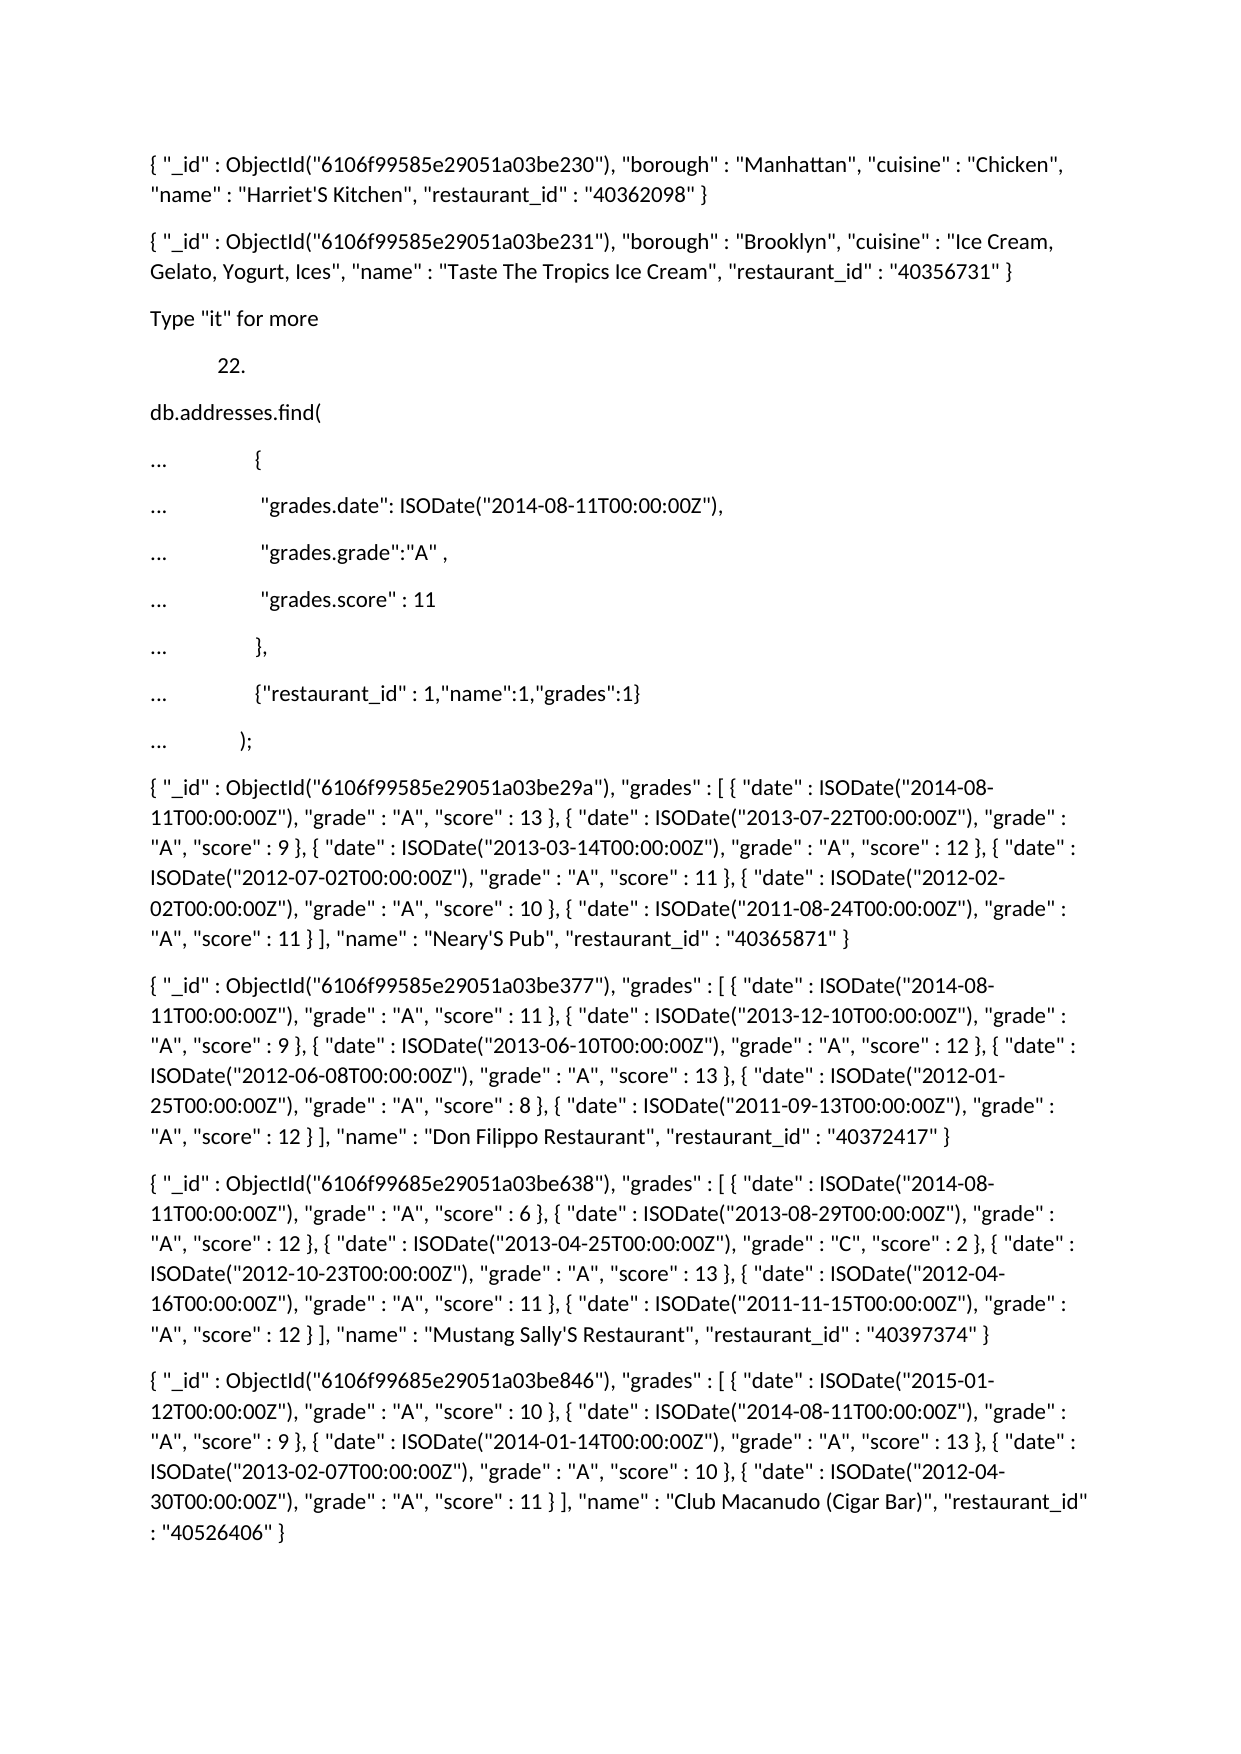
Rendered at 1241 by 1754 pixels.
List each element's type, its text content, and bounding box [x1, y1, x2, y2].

text { "_id" : ObjectId("6106f99585e29051a03be377"), "grades" : [ { "date" : ISODate("2014-08-11T00:00:00Z"), "grade" : "A", "score" : 11 }, { "date" : ISODate("2013-12-10T00:00:00Z"), "grade" : "A", "score" : 9 }, { "date" : ISODate("2013-06-10T00:00:00Z"), "grade" : "A", "score" : 12 }, { "date" : ISODate("2012-06-08T00:00:00Z"), "grade" : "A", "score" : 13 }, { "date" : ISODate("2012-01-25T00:00:00Z"), "grade" : "A", "score" : 8 }, { "date" : ISODate("2011-09-13T00:00:00Z"), "grade" : "A", "score" : 12 } ], "name" : "Don Filippo Restaurant", "restaurant_id" : "40372417" } [150, 971, 1090, 1150]
text ... { [150, 445, 1090, 473]
text ... "grades.date": ISODate("2014-08-11T00:00:00Z"), [150, 492, 1090, 520]
text { "_id" : ObjectId("6106f99685e29051a03be638"), "grades" : [ { "date" : ISODate("2014-08-11T00:00:00Z"), "grade" : "A", "score" : 6 }, { "date" : ISODate("2013-08-29T00:00:00Z"), "grade" : "A", "score" : 12 }, { "date" : ISODate("2013-04-25T00:00:00Z"), "grade" : "C", "score" : 2 }, { "date" : ISODate("2012-10-23T00:00:00Z"), "grade" : "A", "score" : 13 }, { "date" : ISODate("2012-04-16T00:00:00Z"), "grade" : "A", "score" : 11 }, { "date" : ISODate("2011-11-15T00:00:00Z"), "grade" : "A", "score" : 12 } ], "name" : "Mustang Sally'S Restaurant", "restaurant_id" : "40397374" } [150, 1169, 1090, 1348]
text ... "grades.score" : 11 [150, 585, 1090, 613]
text Type "it" for more [150, 304, 1090, 332]
text { "_id" : ObjectId("6106f99685e29051a03be846"), "grades" : [ { "date" : ISODate("2015-01-12T00:00:00Z"), "grade" : "A", "score" : 10 }, { "date" : ISODate("2014-08-11T00:00:00Z"), "grade" : "A", "score" : 9 }, { "date" : ISODate("2014-01-14T00:00:00Z"), "grade" : "A", "score" : 13 }, { "date" : ISODate("2013-02-07T00:00:00Z"), "grade" : "A", "score" : 10 }, { "date" : ISODate("2012-04-30T00:00:00Z"), "grade" : "A", "score" : 11 } ], "name" : "Club Macanudo (Cigar Bar)", "restaurant_id" : "40526406" } [150, 1367, 1090, 1546]
text ... {"restaurant_id" : 1,"name":1,"grades":1} [150, 679, 1090, 707]
text { "_id" : ObjectId("6106f99585e29051a03be231"), "borough" : "Brooklyn", "cuisine" : "Ice Cream, Gelato, Yogurt, Ices", "name" : "Taste The Tropics Ice Cream", "restaurant_id" : "40356731" } [150, 227, 1090, 285]
list 22. [217, 351, 1090, 379]
text db.addresses.find( [150, 398, 1090, 426]
text { "_id" : ObjectId("6106f99585e29051a03be230"), "borough" : "Manhattan", "cuisine" : "Chicken", "name" : "Harriet'S Kitchen", "restaurant_id" : "40362098" } [150, 150, 1090, 208]
text ... }, [150, 632, 1090, 660]
text ... ); [150, 726, 1090, 754]
text ... "grades.grade":"A" , [150, 538, 1090, 567]
text { "_id" : ObjectId("6106f99585e29051a03be29a"), "grades" : [ { "date" : ISODate("2014-08-11T00:00:00Z"), "grade" : "A", "score" : 13 }, { "date" : ISODate("2013-07-22T00:00:00Z"), "grade" : "A", "score" : 9 }, { "date" : ISODate("2013-03-14T00:00:00Z"), "grade" : "A", "score" : 12 }, { "date" : ISODate("2012-07-02T00:00:00Z"), "grade" : "A", "score" : 11 }, { "date" : ISODate("2012-02-02T00:00:00Z"), "grade" : "A", "score" : 10 }, { "date" : ISODate("2011-08-24T00:00:00Z"), "grade" : "A", "score" : 11 } ], "name" : "Neary'S Pub", "restaurant_id" : "40365871" } [150, 773, 1090, 952]
